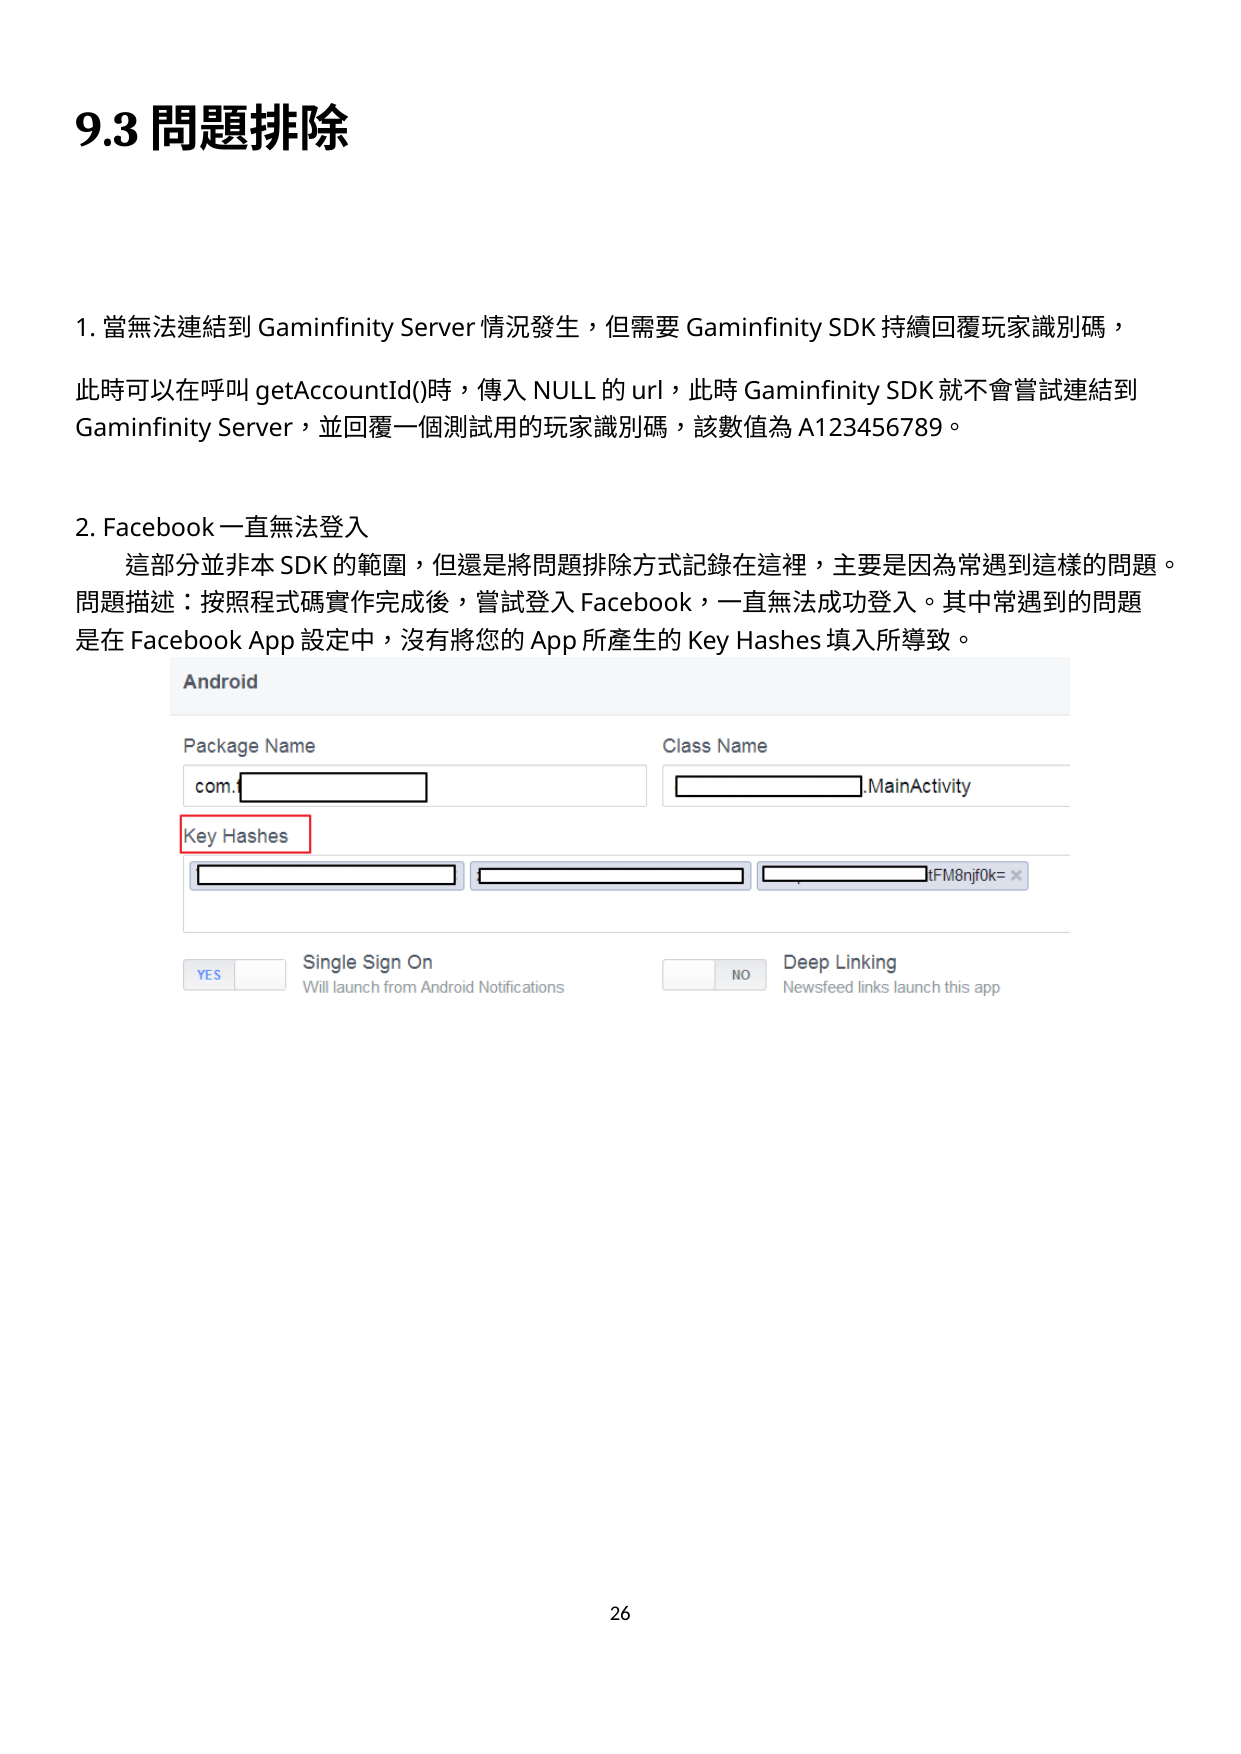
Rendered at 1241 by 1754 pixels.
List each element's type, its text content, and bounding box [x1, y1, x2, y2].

subtitle 9.3 問題排除 [75, 87, 1165, 162]
text 這部分並非本SDK的範圍，但還是將問題排除方式記錄在這裡，主要是因為常遇到這樣的問題。 [75, 545, 1165, 582]
text 1. 當無法連結到Gaminfinity Server情況發生，但需要Gaminfinity SDK持續回覆玩家識別碼， [75, 307, 1165, 345]
picture [170, 657, 1071, 1008]
text 2. Facebook一直無法登入 [75, 507, 1165, 545]
text 問題描述：按照程式碼實作完成後，嘗試登入Facebook，一直無法成功登入。其中常遇到的問題是在Facebook App設定中，沒有將您的App所產生的Key Hashes填入所導致。 [75, 582, 1165, 657]
text 此時可以在呼叫getAccountId()時，傳入NULL的url，此時Gaminfinity SDK就不會嘗試連結到Gaminfinity Server，並回覆一個測試用的玩家識別碼，該數值為A123456789。 [75, 370, 1165, 445]
